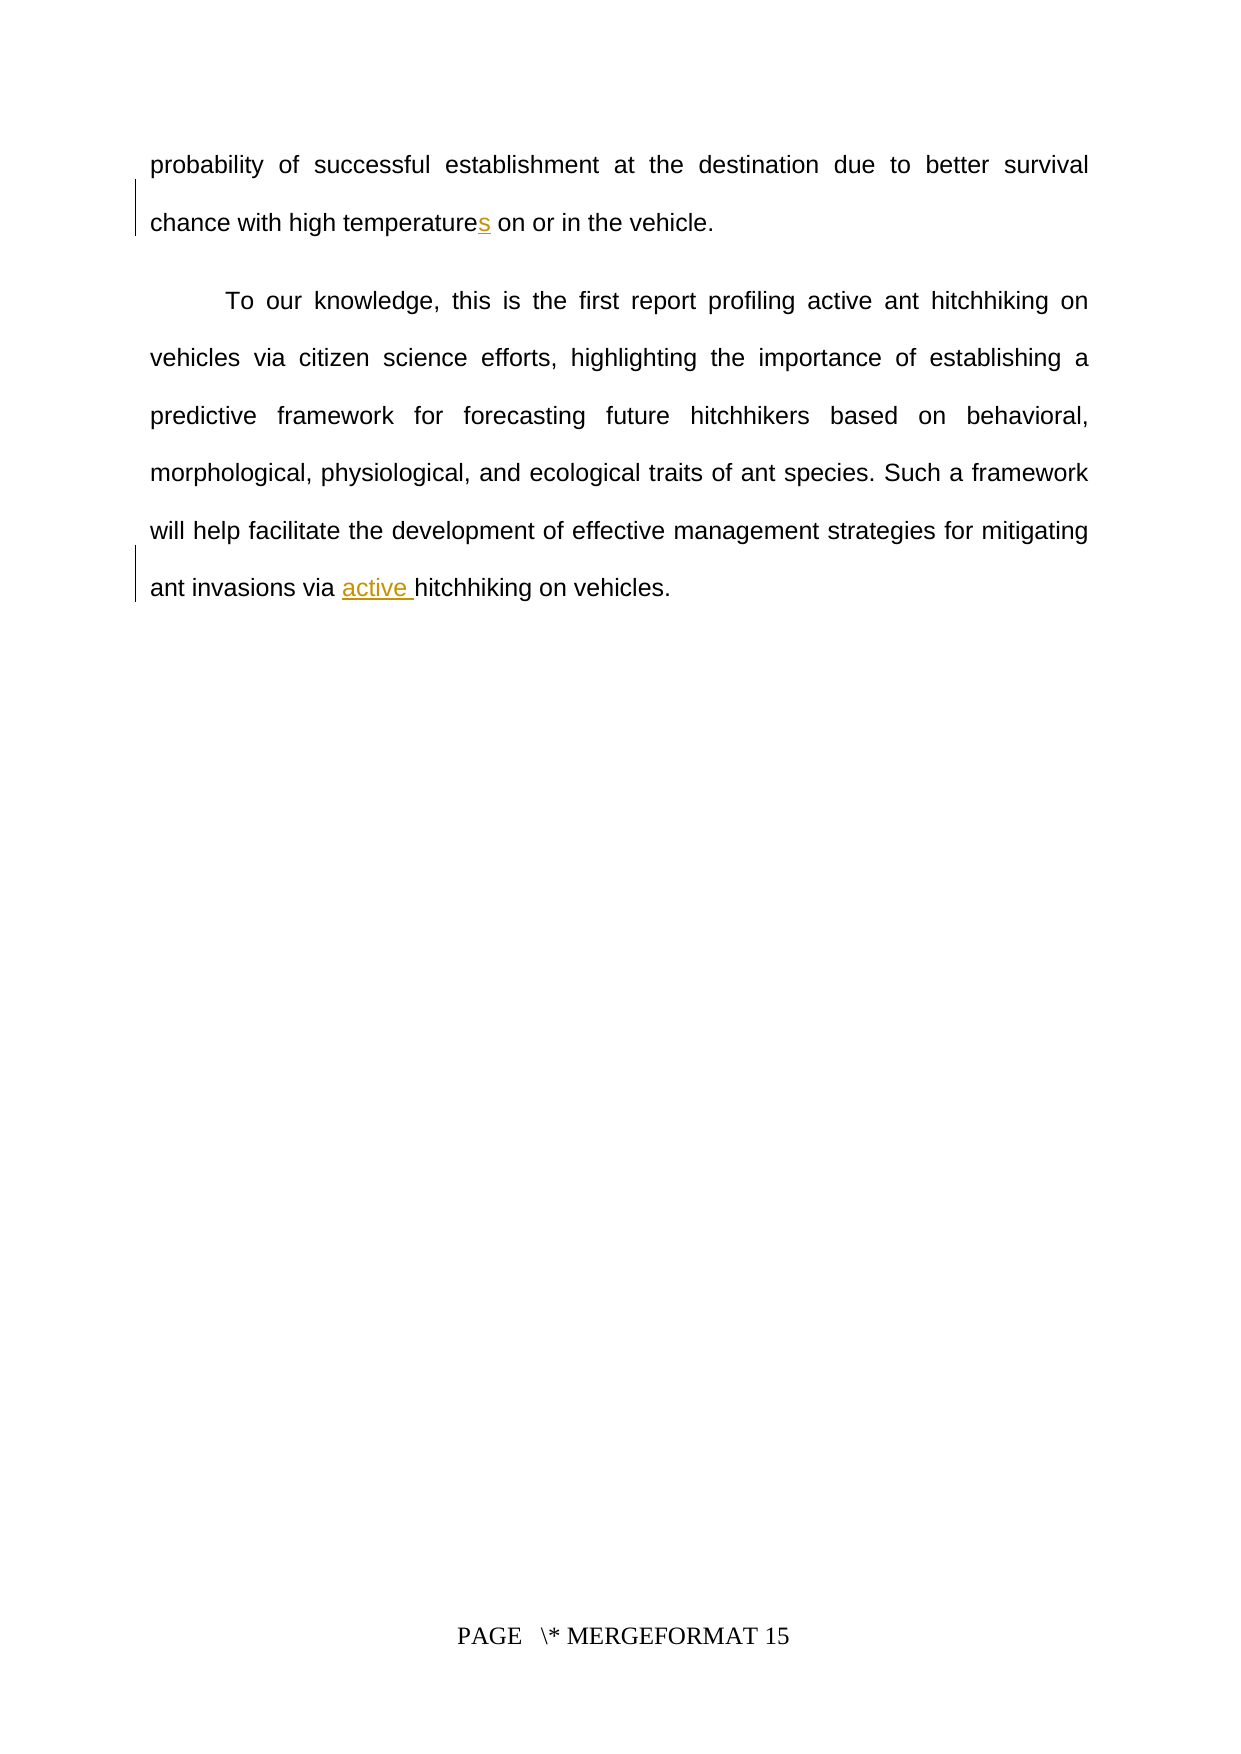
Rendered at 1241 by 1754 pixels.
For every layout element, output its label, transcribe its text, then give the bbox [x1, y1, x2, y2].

list To our knowledge, this is the first report profiling active ant hitchhiking on vehicles via citizen science efforts, highlighting the importance of establishing a predictive framework for forecasting future hitchhikers based on behavioral, morphological, physiological, and ecological traits of ant species. Such a framework will help facilitate the development of effective management strategies for mitigating ant invasions via hitchhiking on vehicles. [150, 286, 1090, 602]
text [150, 150, 1090, 236]
